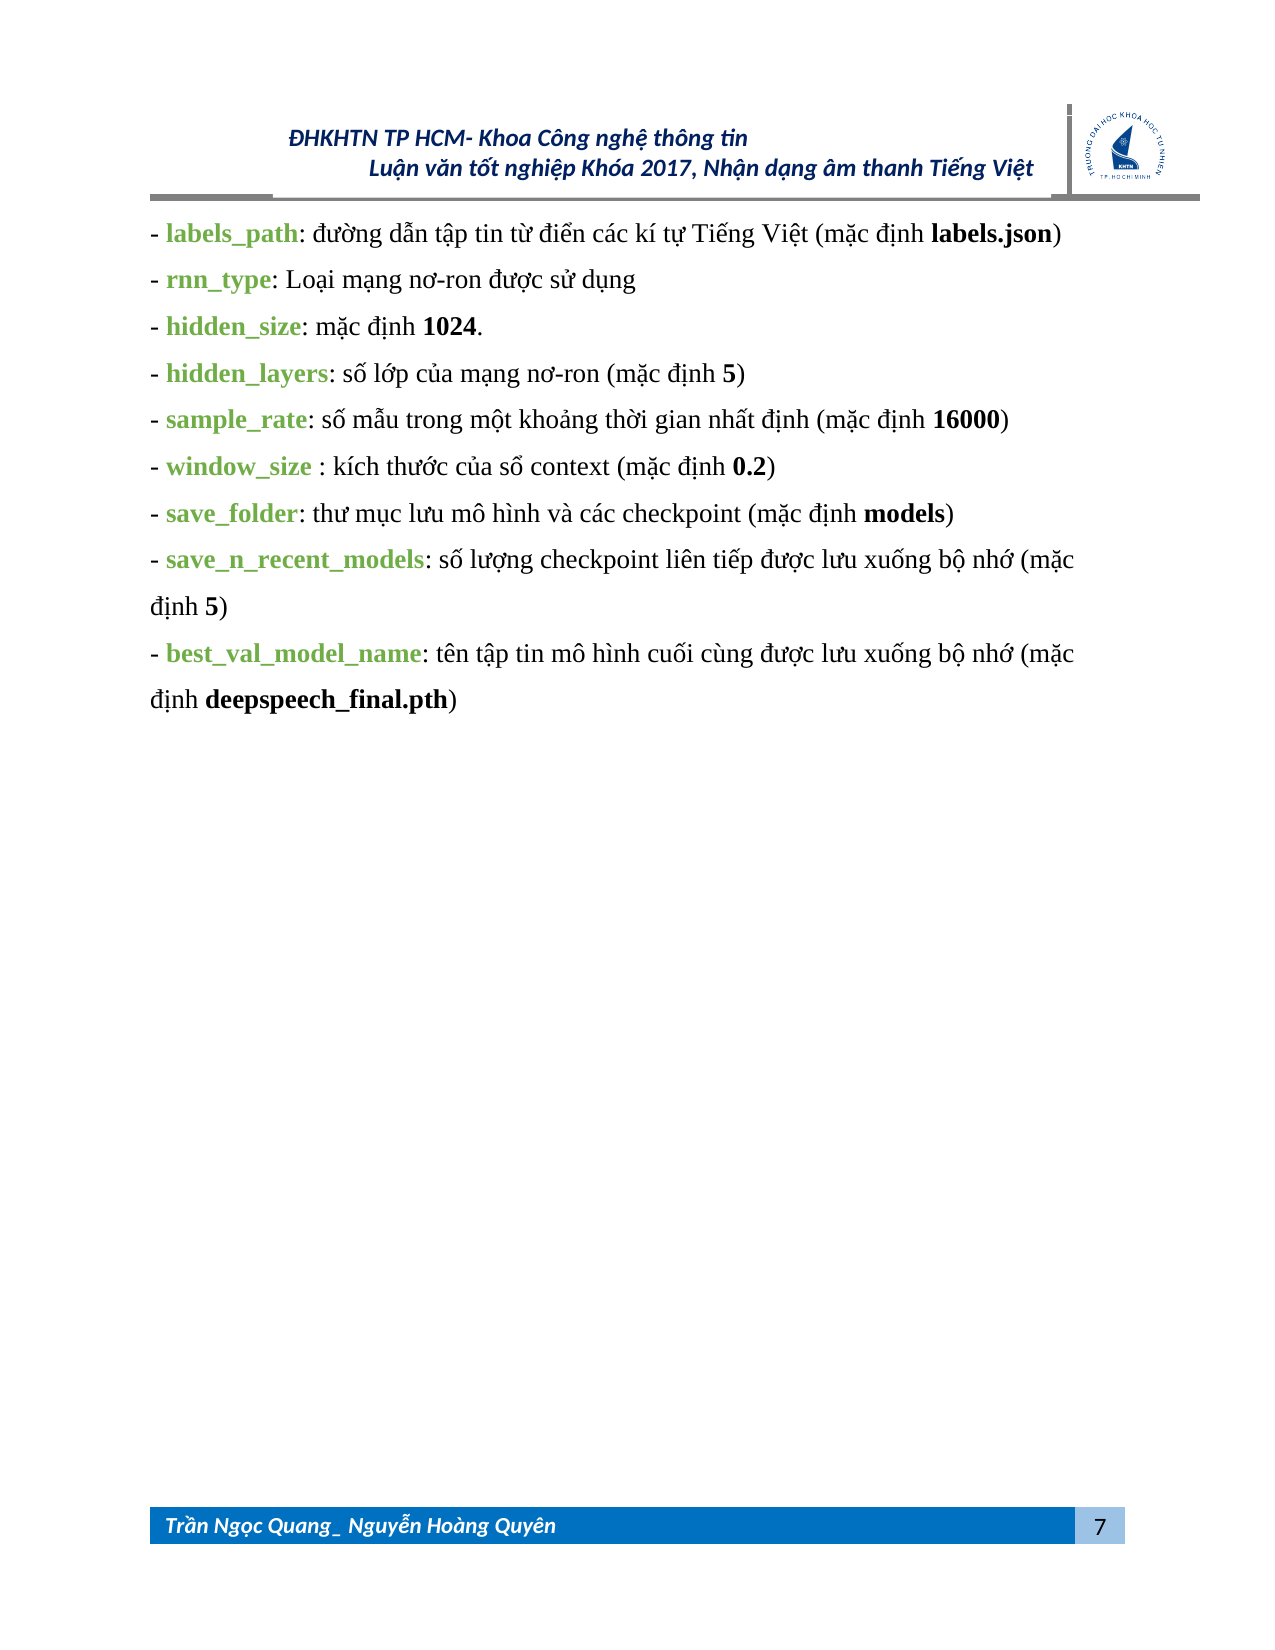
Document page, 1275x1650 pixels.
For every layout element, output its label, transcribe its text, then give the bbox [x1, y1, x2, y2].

text - rnn_type: Loại mạng nơ-ron được sử dụng [150, 264, 1125, 295]
text - hidden_layers: số lớp của mạng nơ-ron (mặc định 5) [150, 357, 1125, 388]
text - sample_rate: số mẫu trong một khoảng thời gian nhất định (mặc định 16000) [150, 404, 1125, 435]
text - save_n_recent_models: số lượng checkpoint liên tiếp được lưu xuống bộ nhớ (mặc định 5) [150, 544, 1125, 621]
picture [1084, 110, 1166, 181]
text - labels_path: đường dẫn tập tin từ điển các kí tự Tiếng Việt (mặc định labels.json) [150, 150, 1125, 248]
text - save_folder: thư mục lưu mô hình và các checkpoint (mặc định models) [150, 497, 1125, 528]
text - best_val_model_name: tên tập tin mô hình cuối cùng được lưu xuống bộ nhớ (mặc định deepspeech_final.pth) [150, 637, 1125, 715]
text - hidden_size: mặc định 1024. [150, 310, 1125, 341]
text - window_size : kích thước của sổ context (mặc định 0.2) [150, 450, 1125, 481]
